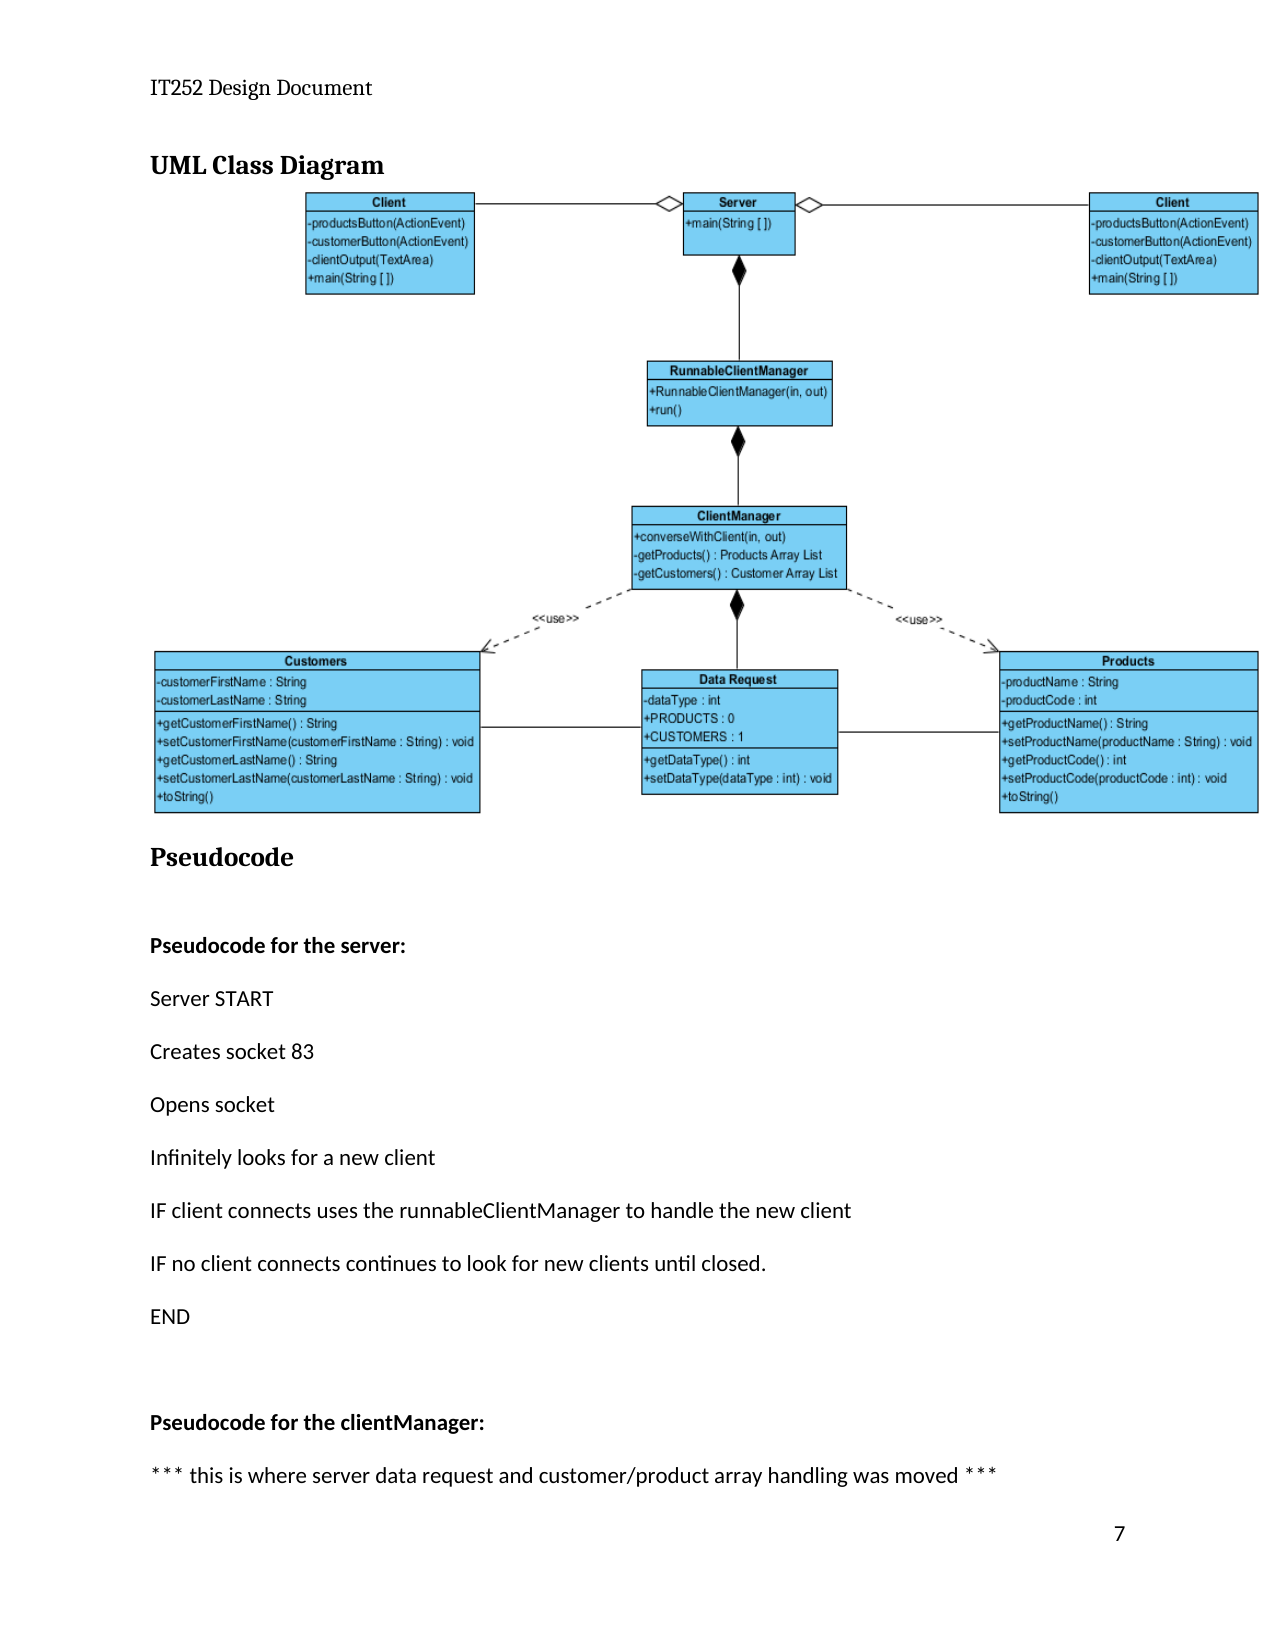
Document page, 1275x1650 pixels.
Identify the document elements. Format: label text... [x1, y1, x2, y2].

text Pseudocode for the clientManager: [150, 1408, 1125, 1436]
subtitle UML Class Diagram [150, 150, 1125, 181]
text END [150, 1302, 1125, 1330]
text Infinitely looks for a new client [150, 1143, 1125, 1171]
text *** this is where server data request and customer/product array handling was moved *** [150, 1461, 1125, 1489]
text Pseudocode for the server: [150, 931, 1125, 959]
text IF no client connects continues to look for new clients until closed. [150, 1249, 1125, 1277]
text IF client connects uses the runnableClientManager to handle the new client [150, 1196, 1125, 1224]
text Creates socket 83 [150, 1037, 1125, 1065]
subtitle Pseudocode [150, 842, 1125, 873]
picture [150, 185, 1263, 817]
text Server START [150, 984, 1125, 1012]
text Opens socket [150, 1090, 1125, 1118]
